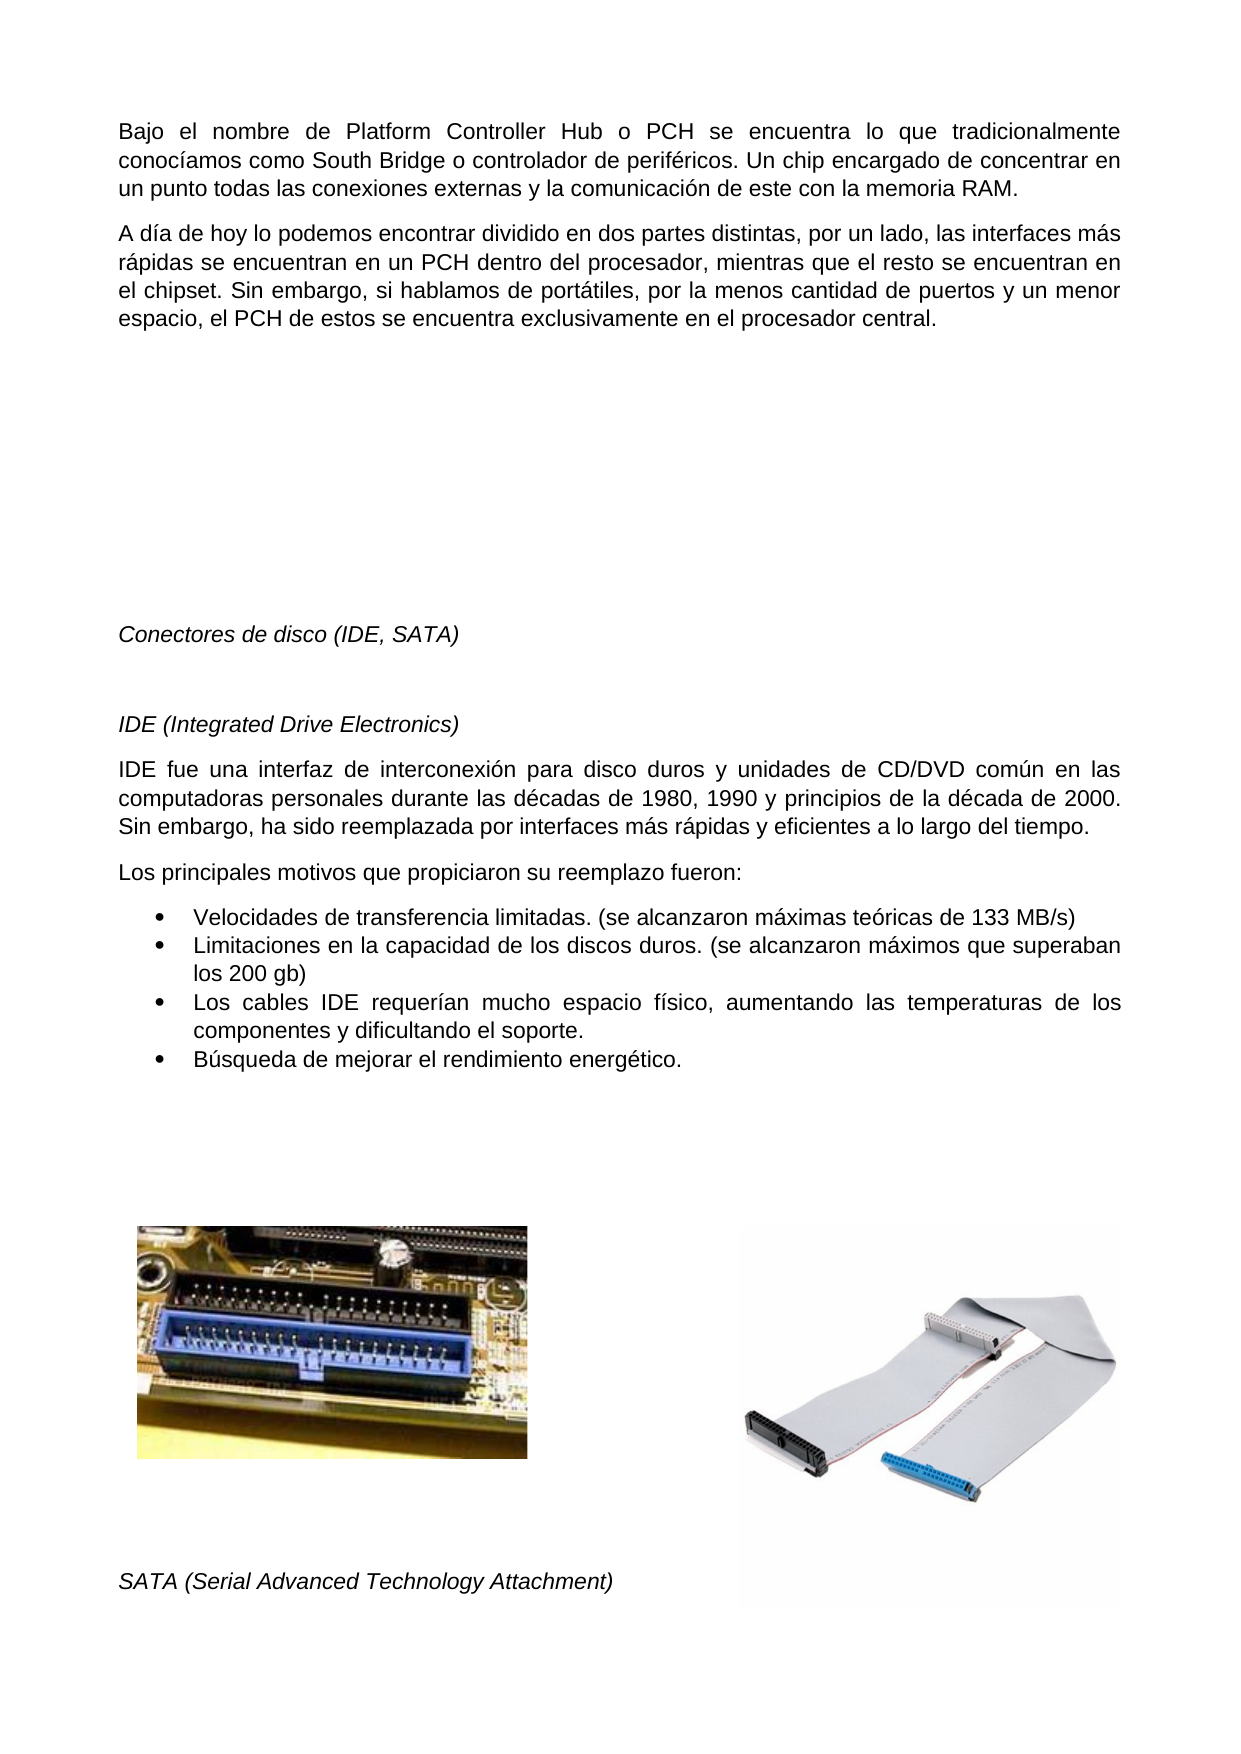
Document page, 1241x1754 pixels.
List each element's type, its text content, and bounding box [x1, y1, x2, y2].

text A día de hoy lo podemos encontrar dividido en dos partes distintas, por un lado, las interfaces más rápidas se encuentran en un PCH dentro del procesador, mientras que el resto se encuentran en el chipset. Sin embargo, si hablamos de portátiles, por la menos cantidad de puertos y un menor espacio, el PCH de estos se encuentra exclusivamente en el procesador central. [118, 220, 1122, 332]
text IDE fue una interfaz de interconexión para disco duros y unidades de CD/DVD común en las computadoras personales durante las décadas de 1980, 1990 y principios de la década de 2000. Sin embargo, ha sido reemplazada por interfaces más rápidas y eficientes a lo largo del tiempo. [118, 756, 1122, 840]
text Bajo el nombre de Platform Controller Hub o PCH se encuentra lo que tradicionalmente conocíamos como South Bridge o controlador de periféricos. Un chip encargado de concentrar en un punto todas las conexiones externas y la comunicación de este con la memoria RAM. [118, 118, 1122, 201]
list Búsqueda de mejorar el rendimiento energético. [156, 1046, 1122, 1072]
text Conectores de disco (IDE, SATA) [118, 621, 1122, 647]
list Los cables IDE requerían mucho espacio físico, aumentando las temperaturas de los componentes y dificultando el soporte. [156, 989, 1122, 1044]
list Limitaciones en la capacidad de los discos duros. (se alcanzaron máximos que superaban los 200 gb) [156, 932, 1122, 987]
text IDE (Integrated Drive Electronics) [118, 711, 1122, 738]
text SATA (Serial Advanced Technology Attachment) [118, 1568, 739, 1594]
text Los principales motivos que propiciaron su reemplazo fueron: [118, 858, 1122, 885]
list Velocidades de transferencia limitadas. (se alcanzaron máximas teóricas de 133 MB/s) [156, 903, 1122, 930]
